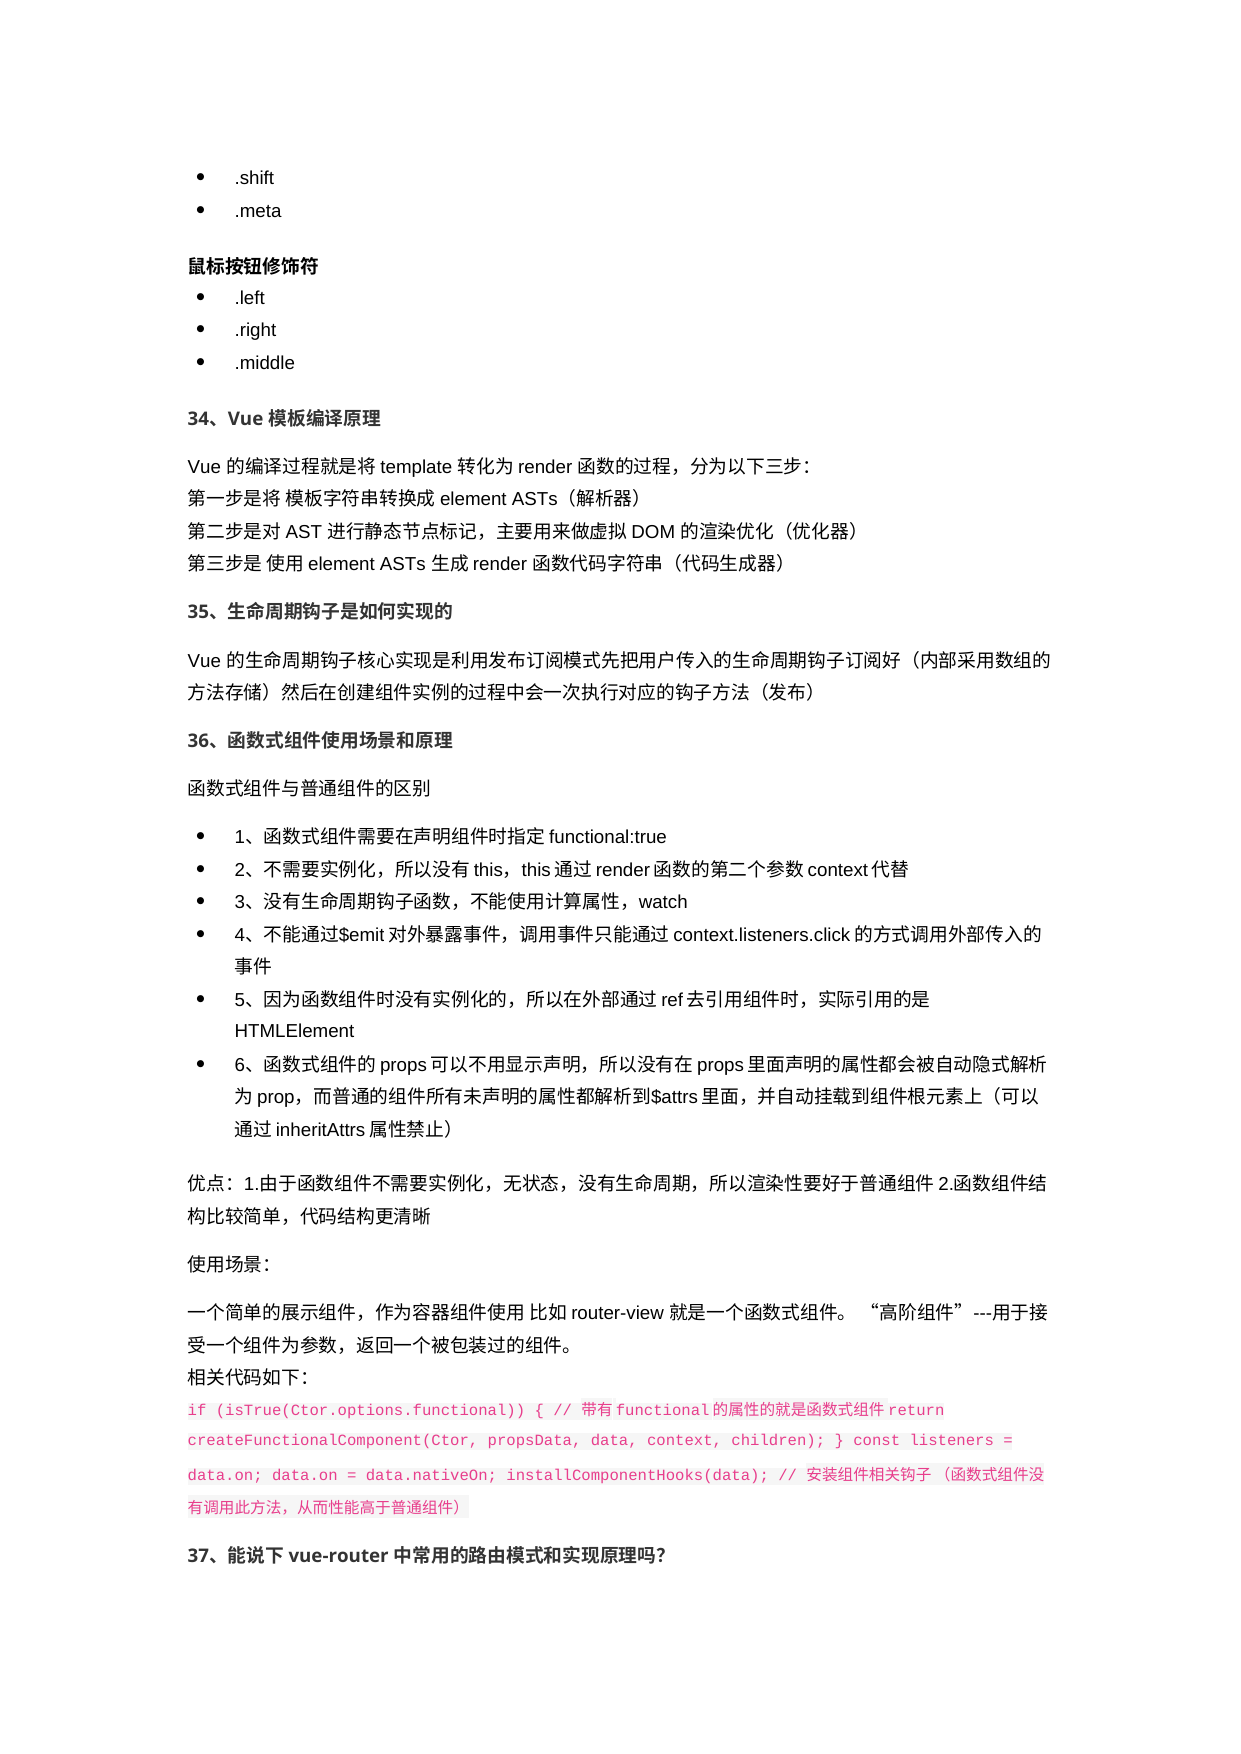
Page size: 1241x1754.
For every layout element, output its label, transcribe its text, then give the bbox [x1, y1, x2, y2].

text 函数式组件与普通组件的区别 [187, 771, 1053, 804]
subtitle 34、Vue 模板编译原理 [187, 401, 1053, 433]
subtitle 36、函数式组件使用场景和原理 [187, 723, 1053, 756]
text 优点：1.由于函数组件不需要实例化，无状态，没有生命周期，所以渲染性要好于普通组件2.函数组件结构比较简单，代码结构更清晰 [187, 1166, 1053, 1231]
list .left [197, 281, 1053, 314]
text 一个简单的展示组件，作为容器组件使用 比如 router-view 就是一个函数式组件。 “高阶组件”---用于接受一个组件为参数，返回一个被包装过的组件。 相关代码如下： if (isTrue(Ctor.options.functional)) { // 带有functional的属性的就是函数式组件 return createFunctionalComponent(Ctor, propsData, data, context, children); } const listeners = data.on; data.on = data.nativeOn; installComponentHooks(data); // 安装组件相关钩子 （函数式组件没有调用此方法，从而性能高于普通组件） [187, 1295, 1053, 1523]
list 1、函数式组件需要在声明组件时指定 functional:true [197, 819, 1053, 852]
text 使用场景： [187, 1247, 1053, 1279]
text 鼠标按钮修饰符 [187, 249, 1053, 281]
list 2、不需要实例化，所以没有this，this通过render函数的第二个参数context代替 [197, 852, 1053, 884]
list .middle [197, 346, 1053, 379]
list .meta [197, 194, 1053, 227]
list 4、不能通过$emit对外暴露事件，调用事件只能通过context.listeners.click的方式调用外部传入的事件 [197, 917, 1053, 982]
subtitle 35、生命周期钩子是如何实现的 [187, 594, 1053, 627]
text Vue 的生命周期钩子核心实现是利用发布订阅模式先把用户传入的生命周期钩子订阅好（内部采用数组的方法存储）然后在创建组件实例的过程中会一次执行对应的钩子方法（发布） [187, 643, 1053, 708]
list 5、因为函数组件时没有实例化的，所以在外部通过ref去引用组件时，实际引用的是HTMLElement [197, 982, 1053, 1047]
list .shift [197, 162, 1053, 194]
subtitle 37、能说下 vue-router 中常用的路由模式和实现原理吗？ [187, 1538, 1053, 1571]
list 6、函数式组件的props可以不用显示声明，所以没有在props里面声明的属性都会被自动隐式解析为prop，而普通的组件所有未声明的属性都解析到$attrs里面，并自动挂载到组件根元素上（可以通过inheritAttrs属性禁止） [197, 1047, 1053, 1144]
list 3、没有生命周期钩子函数，不能使用计算属性，watch [197, 884, 1053, 917]
list .right [197, 314, 1053, 346]
text Vue 的编译过程就是将 template 转化为 render 函数的过程，分为以下三步： 第一步是将 模板字符串转换成 element ASTs（解析器） 第二步是对 AST 进行静态节点标记，主要用来做虚拟 DOM 的渲染优化（优化器） 第三步是 使用element ASTs 生成 render 函数代码字符串（代码生成器） [187, 449, 1053, 579]
